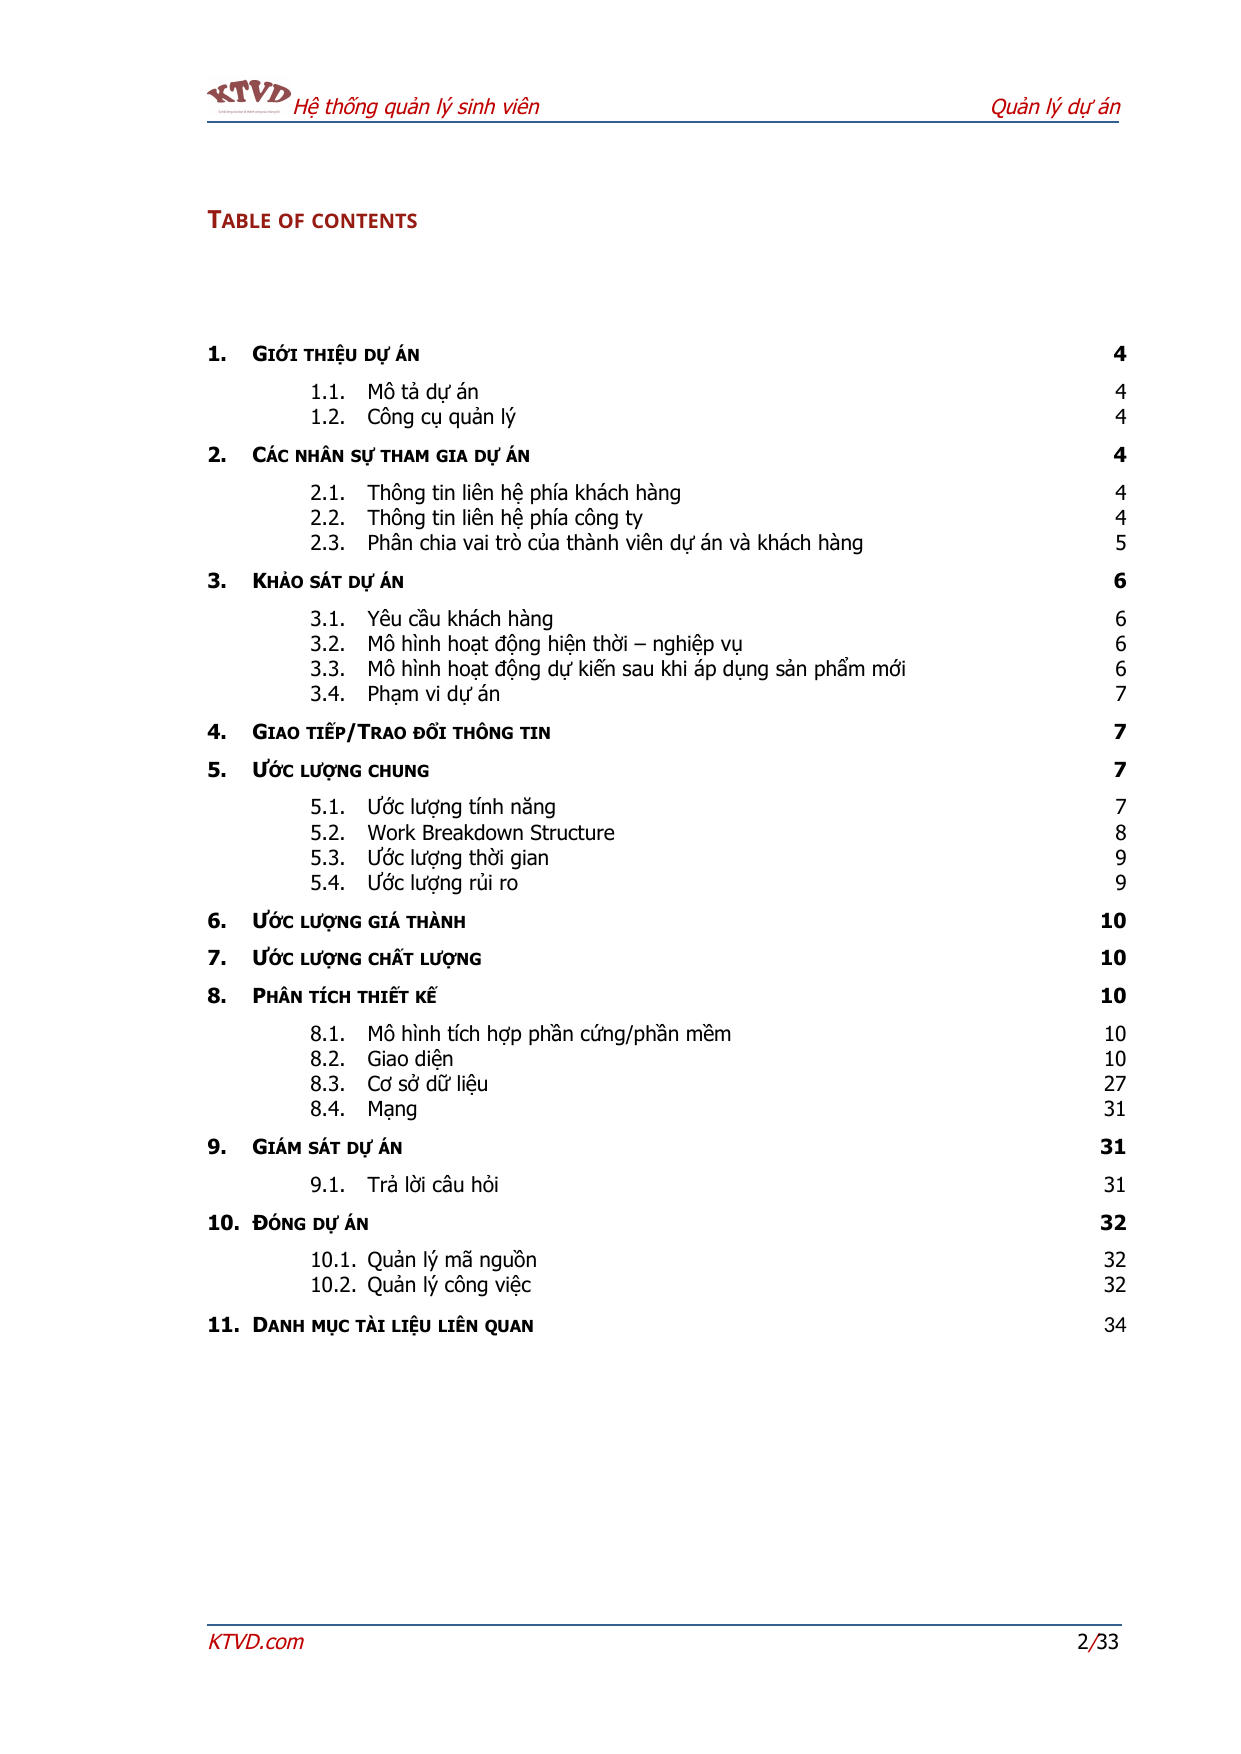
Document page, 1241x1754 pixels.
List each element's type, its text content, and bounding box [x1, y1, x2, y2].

text Table of contents [207, 202, 1122, 236]
picture [207, 75, 292, 115]
